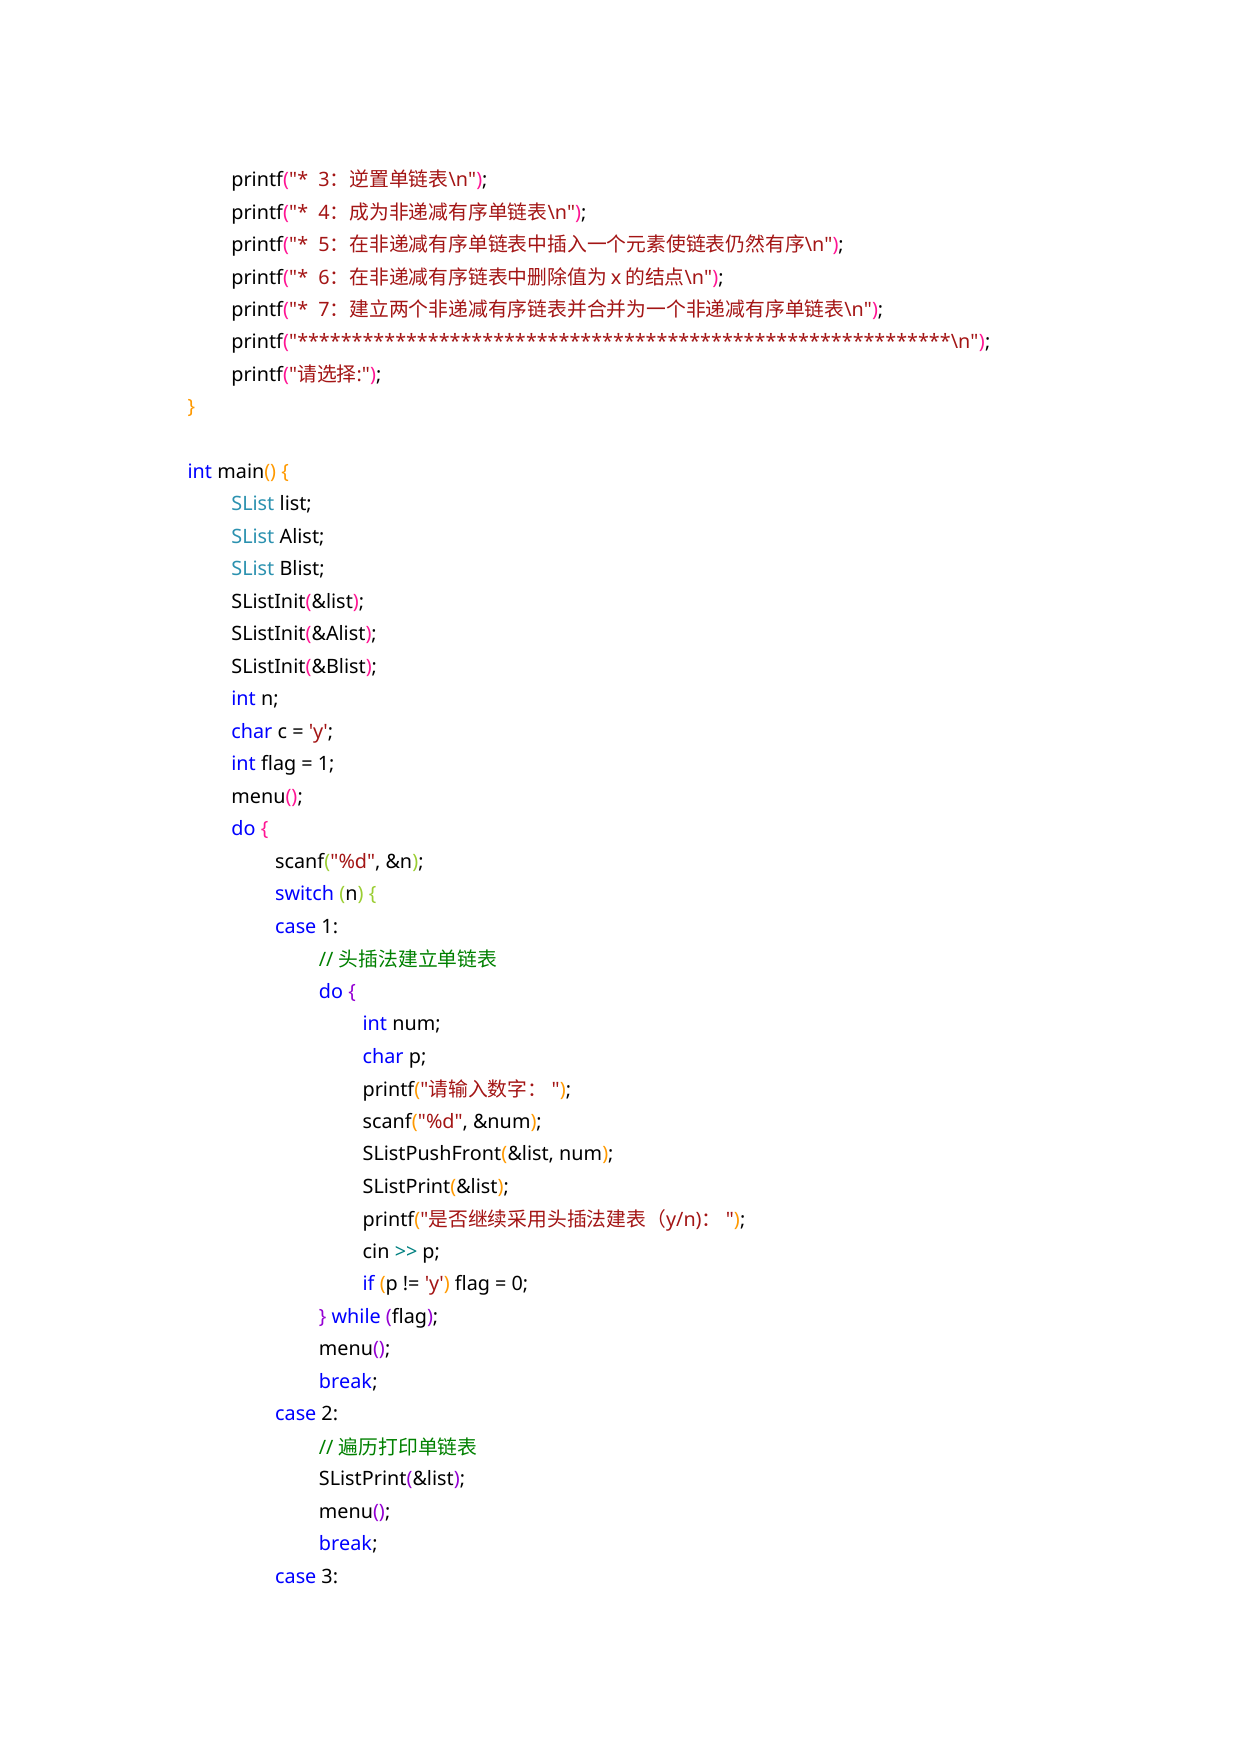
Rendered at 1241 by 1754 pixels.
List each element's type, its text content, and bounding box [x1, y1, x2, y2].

text SList Blist; [187, 552, 1053, 584]
text printf("* 6：在非递减有序链表中删除值为x的结点\n"); [187, 259, 1053, 292]
text case 2: [187, 1397, 1053, 1429]
text case 3: [187, 1559, 1053, 1592]
text do { [187, 812, 1053, 844]
text SListPrint(&list); [187, 1462, 1053, 1494]
text int num; [187, 1007, 1053, 1039]
text switch (n) { [187, 877, 1053, 909]
text SListInit(&Blist); [187, 649, 1053, 682]
text printf("请输入数字： "); [187, 1072, 1053, 1104]
text SListPushFront(&list, num); [187, 1137, 1053, 1169]
text char p; [187, 1039, 1053, 1072]
text int flag = 1; [187, 747, 1053, 779]
text SListPrint(&list); [187, 1169, 1053, 1202]
text printf("* 4：成为非递减有序单链表\n"); [187, 194, 1053, 227]
text printf("是否继续采用头插法建表（y/n)： "); [187, 1202, 1053, 1234]
text char c = 'y'; [187, 714, 1053, 747]
text SList Alist; [187, 519, 1053, 552]
text do { [187, 974, 1053, 1007]
text scanf("%d", &n); [187, 844, 1053, 877]
text int main() { [187, 454, 1053, 487]
text scanf("%d", &num); [187, 1104, 1053, 1137]
text SList list; [187, 487, 1053, 519]
text if (p != 'y') flag = 0; [187, 1267, 1053, 1299]
text menu(); [187, 779, 1053, 812]
text // 遍历打印单链表 [187, 1429, 1053, 1462]
text } [187, 389, 1053, 422]
text SListInit(&list); [187, 584, 1053, 617]
text printf("************************************************************\n"); [187, 324, 1053, 357]
text } while (flag); [187, 1299, 1053, 1332]
text break; [187, 1527, 1053, 1559]
text break; [187, 1364, 1053, 1397]
text menu(); [187, 1332, 1053, 1364]
text printf("* 7：建立两个非递减有序链表并合并为一个非递减有序单链表\n"); [187, 292, 1053, 324]
text printf("请选择:"); [187, 357, 1053, 389]
text printf("* 3：逆置单链表\n"); [187, 162, 1053, 194]
text cin >> p; [187, 1234, 1053, 1267]
text int n; [187, 682, 1053, 714]
text case 1: [187, 909, 1053, 942]
text SListInit(&Alist); [187, 617, 1053, 649]
text // 头插法建立单链表 [187, 942, 1053, 974]
text menu(); [187, 1494, 1053, 1527]
text printf("* 5：在非递减有序单链表中插入一个元素使链表仍然有序\n"); [187, 227, 1053, 259]
